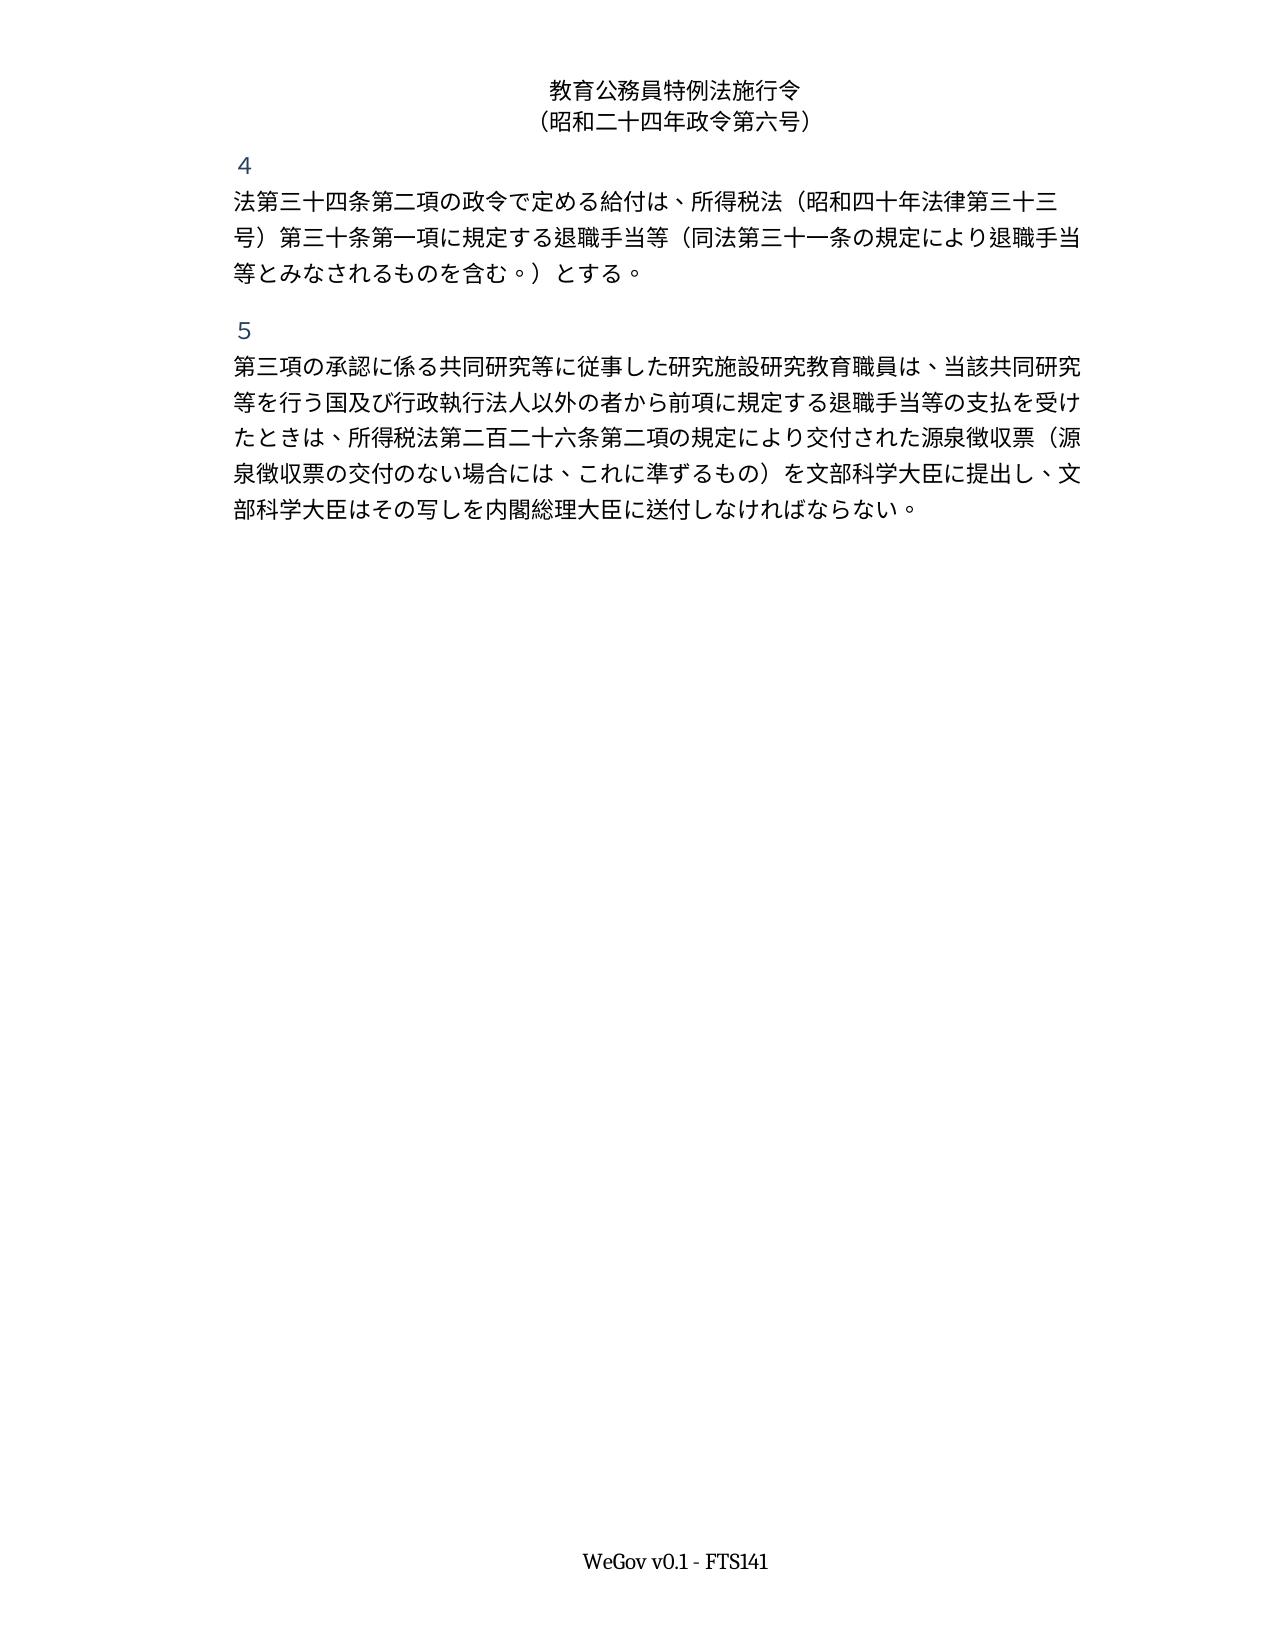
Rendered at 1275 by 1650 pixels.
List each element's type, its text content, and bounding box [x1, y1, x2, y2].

subtitle ５ [233, 314, 1087, 346]
subtitle ４ [233, 150, 1087, 181]
text 法第三十四条第二項の政令で定める給付は、所得税法（昭和四十年法律第三十三号）第三十条第一項に規定する退職手当等（同法第三十一条の規定により退職手当等とみなされるものを含む。）とする。 [233, 186, 1087, 289]
